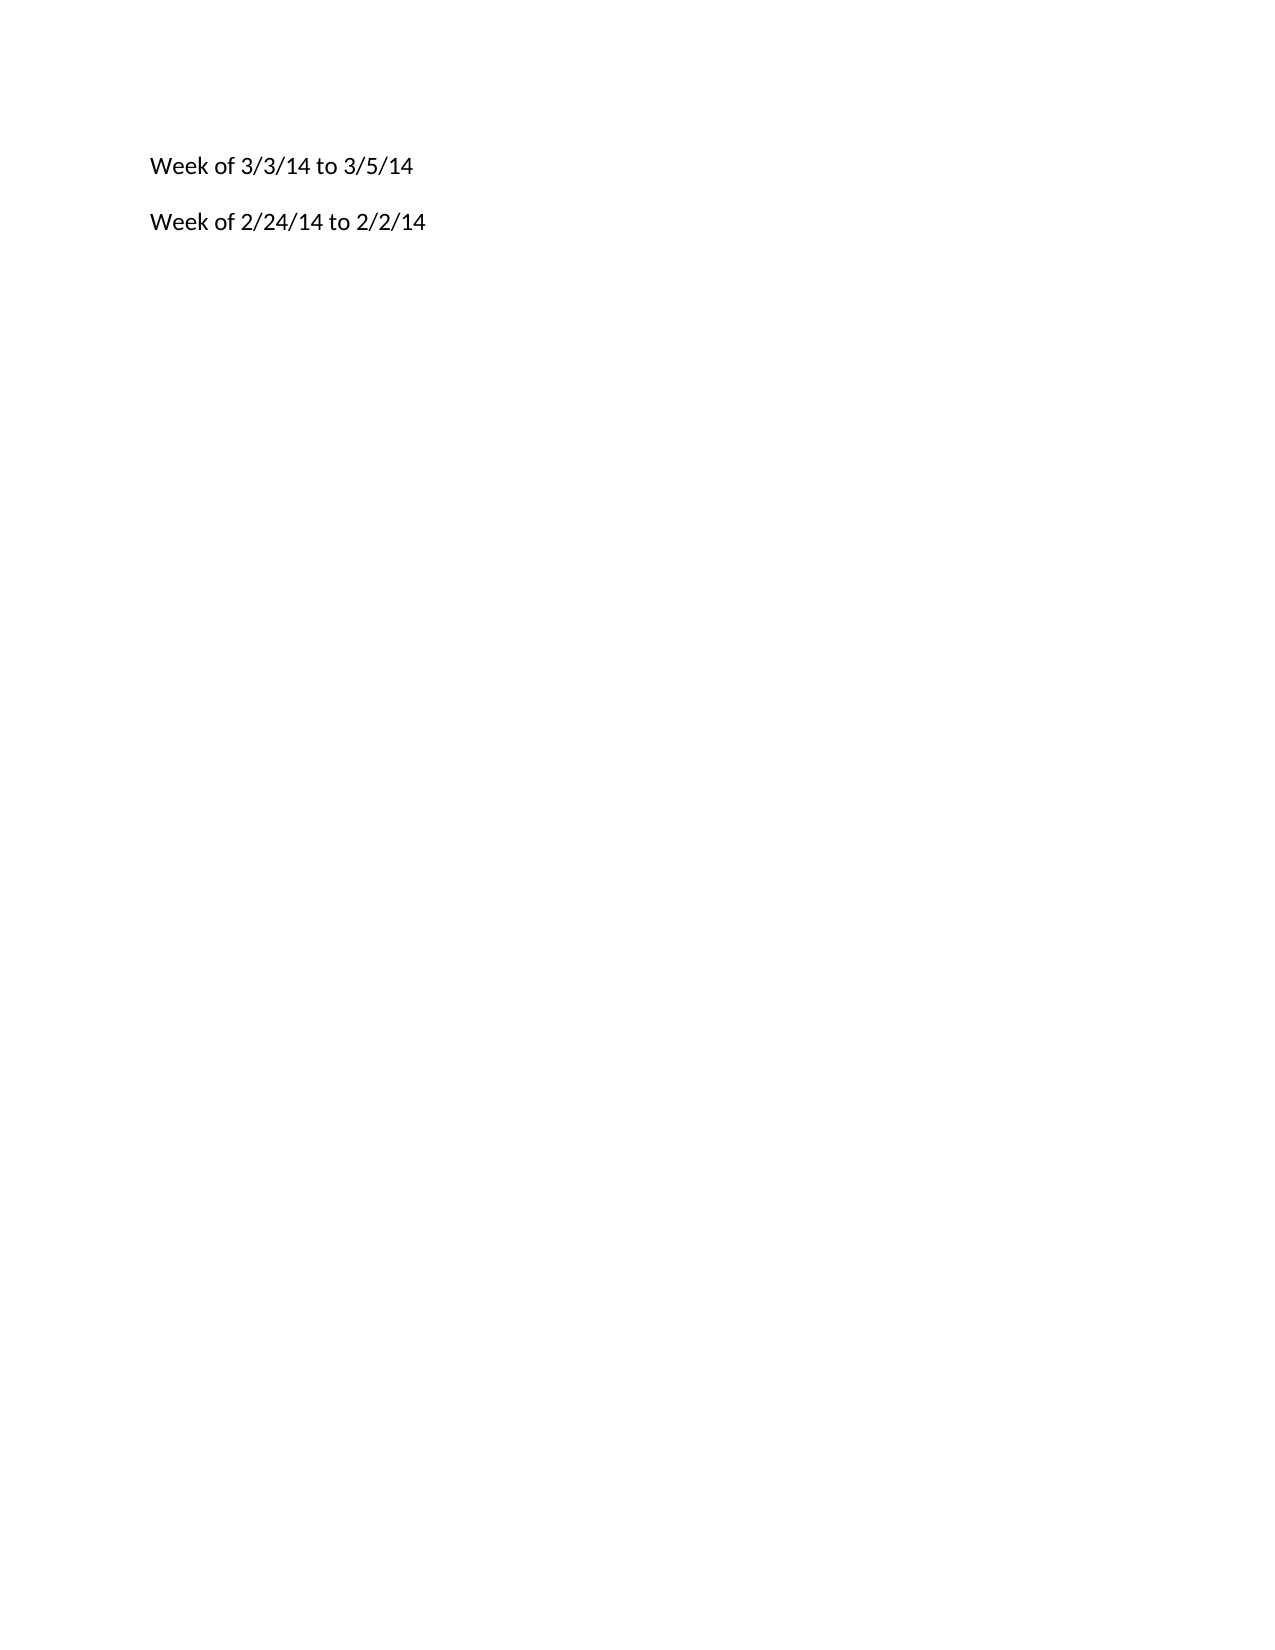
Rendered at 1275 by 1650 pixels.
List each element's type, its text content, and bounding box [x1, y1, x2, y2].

text Week of 2/24/14 to 2/2/14 [150, 206, 1125, 236]
text Week of 3/3/14 to 3/5/14 [150, 150, 1125, 181]
